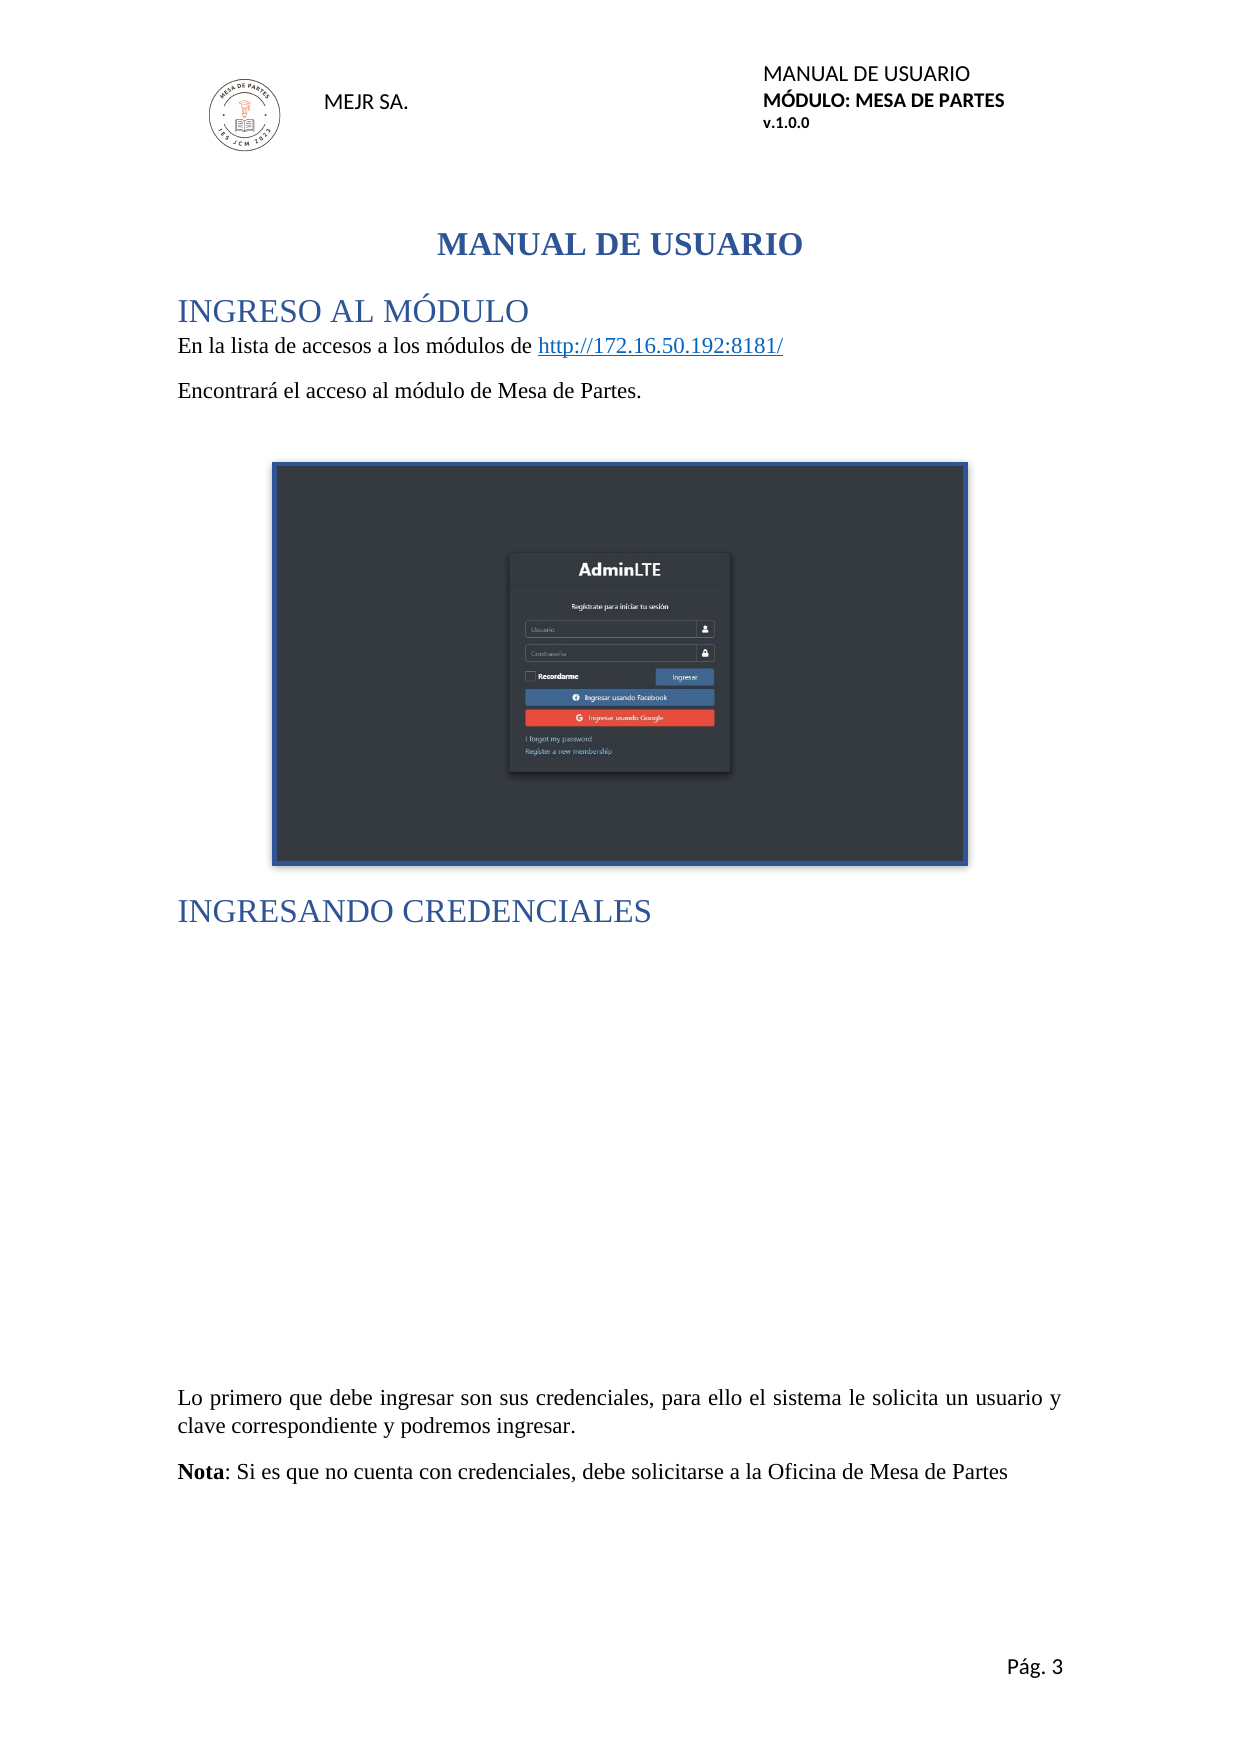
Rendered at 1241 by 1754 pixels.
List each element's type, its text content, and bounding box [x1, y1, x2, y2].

text Nota: Si es que no cuenta con credenciales, debe solicitarse a la Oficina de Mesa de Partes [177, 1458, 1063, 1484]
picture [277, 466, 963, 861]
subtitle MANUAL DE USUARIO [177, 224, 1063, 263]
subtitle INGRESO AL MÓDULO [177, 291, 1063, 329]
text Encontrará el acceso al módulo de Mesa de Partes. [177, 377, 1063, 404]
picture [188, 59, 301, 172]
text Lo primero que debe ingresar son sus credenciales, para ello el sistema le solicita un usuario y clave correspondiente y podremos ingresar. [177, 1384, 1063, 1439]
text En la lista de accesos a los módulos de http://172.16.50.192:8181/ [177, 332, 1063, 359]
